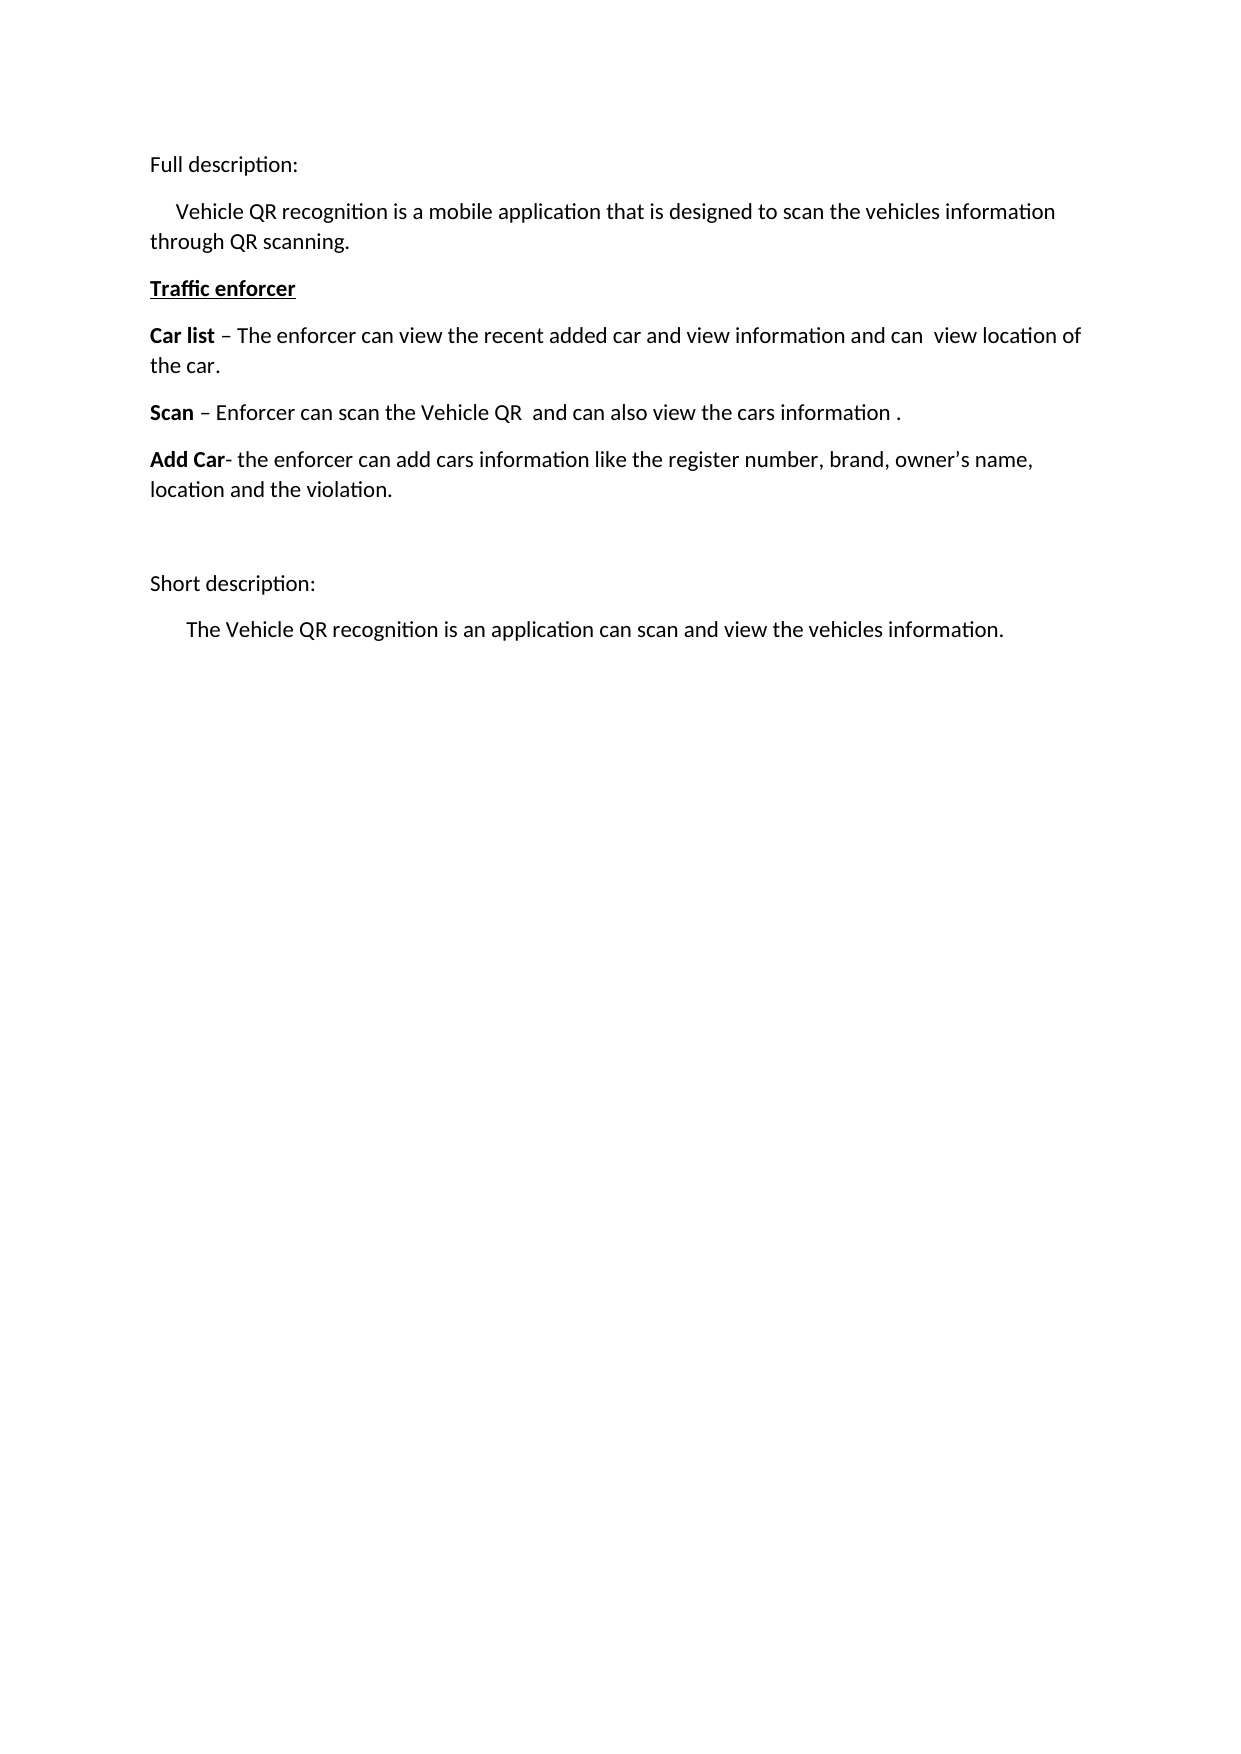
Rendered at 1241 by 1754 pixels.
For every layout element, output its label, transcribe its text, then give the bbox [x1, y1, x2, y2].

text The Vehicle QR recognition is an application can scan and view the vehicles information. [150, 616, 1090, 644]
text Vehicle QR recognition is a mobile application that is designed to scan the vehicles information through QR scanning. [150, 197, 1090, 255]
text Car list – The enforcer can view the recent added car and view information and can view location of the car. [150, 321, 1090, 379]
text Short description: [150, 569, 1090, 597]
text Scan – Enforcer can scan the Vehicle QR and can also view the cars information . [150, 398, 1090, 426]
text Full description: [150, 150, 1090, 178]
text Add Car- the enforcer can add cars information like the register number, brand, owner’s name, location and the violation. [150, 445, 1090, 503]
text Traffic enforcer [150, 274, 1090, 302]
